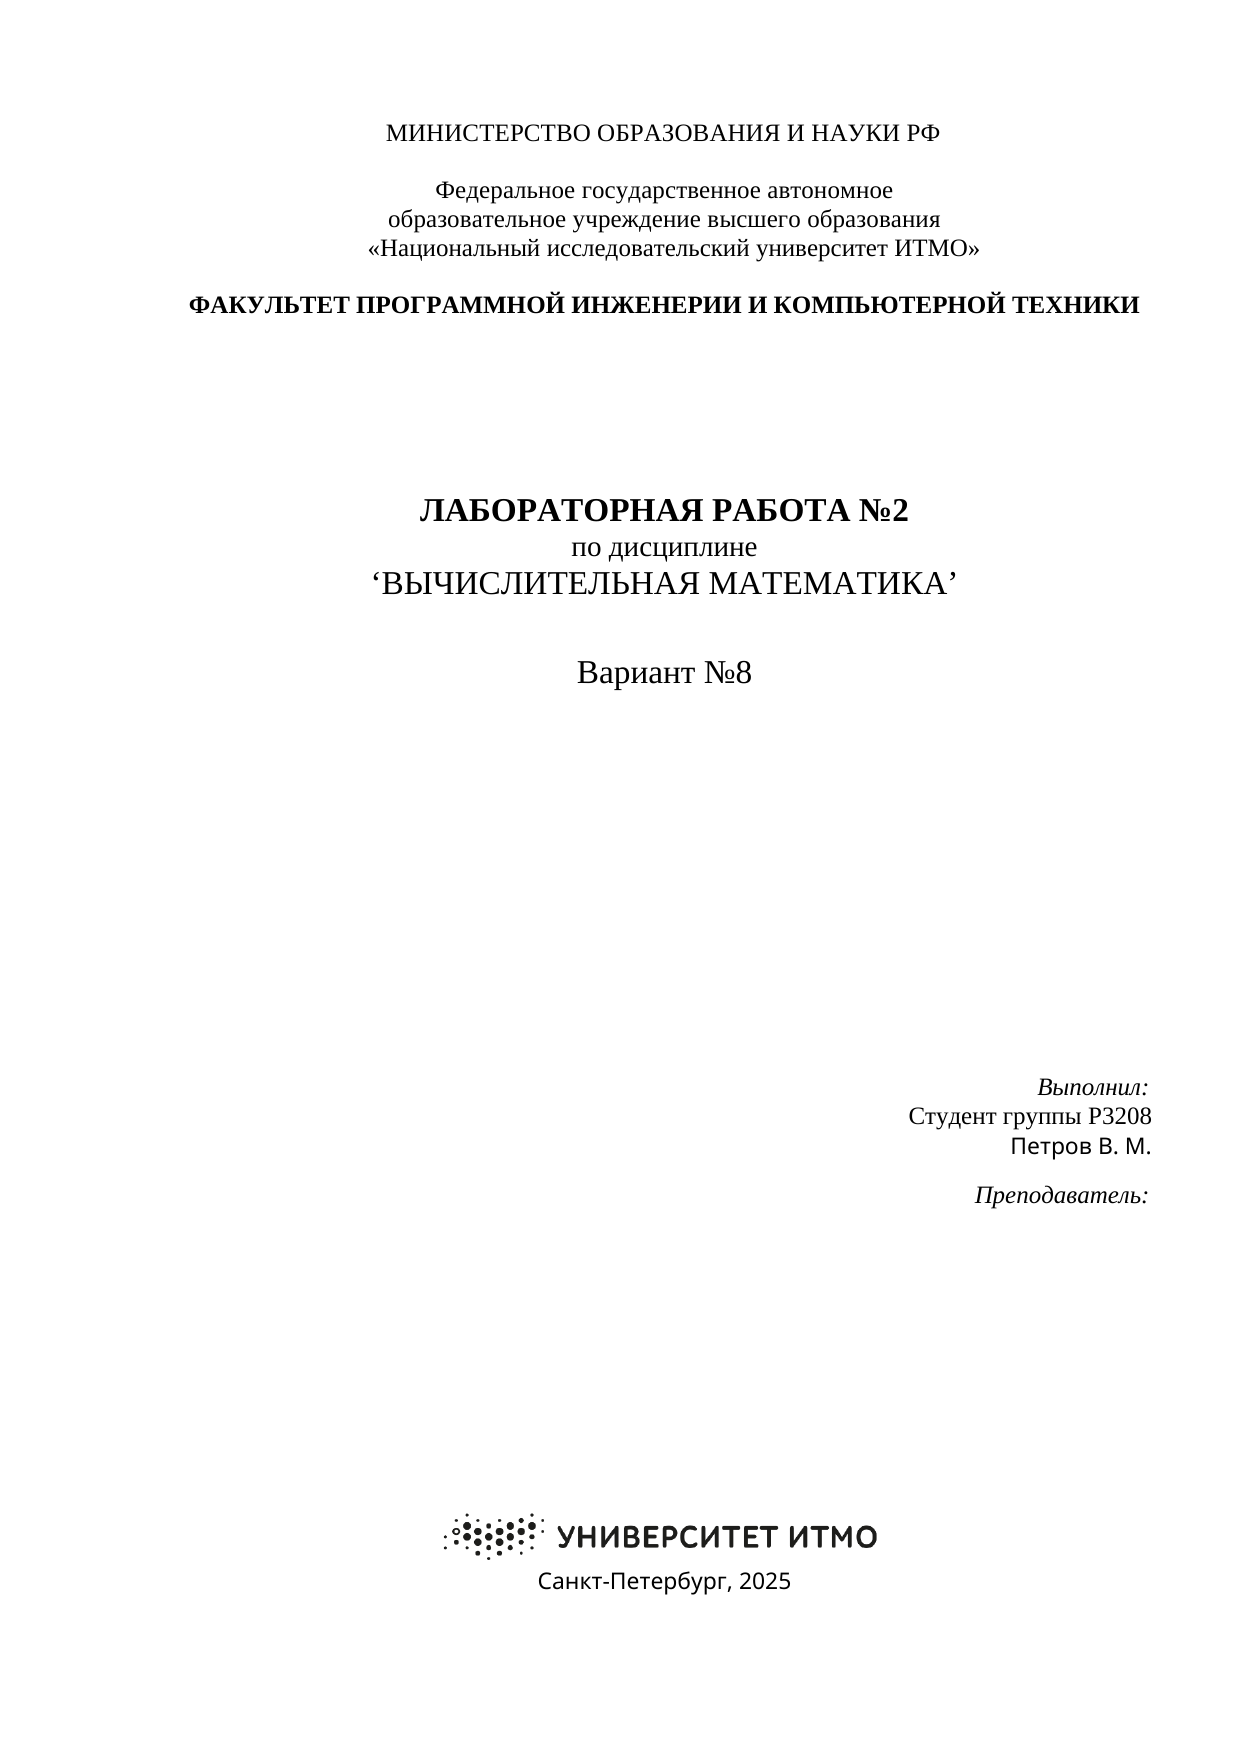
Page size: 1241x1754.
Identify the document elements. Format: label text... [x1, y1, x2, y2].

text образовательное учреждение высшего образования [177, 204, 1152, 233]
text Федеральное государственное автономное [177, 176, 1152, 204]
text ‘ВЫЧИСЛИТЕЛЬНАЯ МАТЕМАТИКА’ [177, 563, 1152, 601]
text Санкт-Петербург, 2025 [177, 1565, 1152, 1597]
text «Национальный исследовательский университет ИТМО» [177, 233, 1152, 262]
text Выполнил: [852, 1072, 1152, 1101]
text Петров В. М. [177, 1130, 1152, 1161]
text факультет программной инженерии и компьютерной техники [177, 291, 1152, 319]
text ЛАБОРАТОРНАЯ РАБОТА №2 [177, 490, 1152, 528]
text Вариант №8 [177, 652, 1152, 690]
text Преподаватель: [852, 1180, 1152, 1209]
text Министерство образования и науки РФ [177, 118, 1149, 147]
text Студент группы P3208 [852, 1101, 1152, 1130]
picture [421, 1490, 900, 1566]
text по дисциплине [177, 529, 1152, 563]
